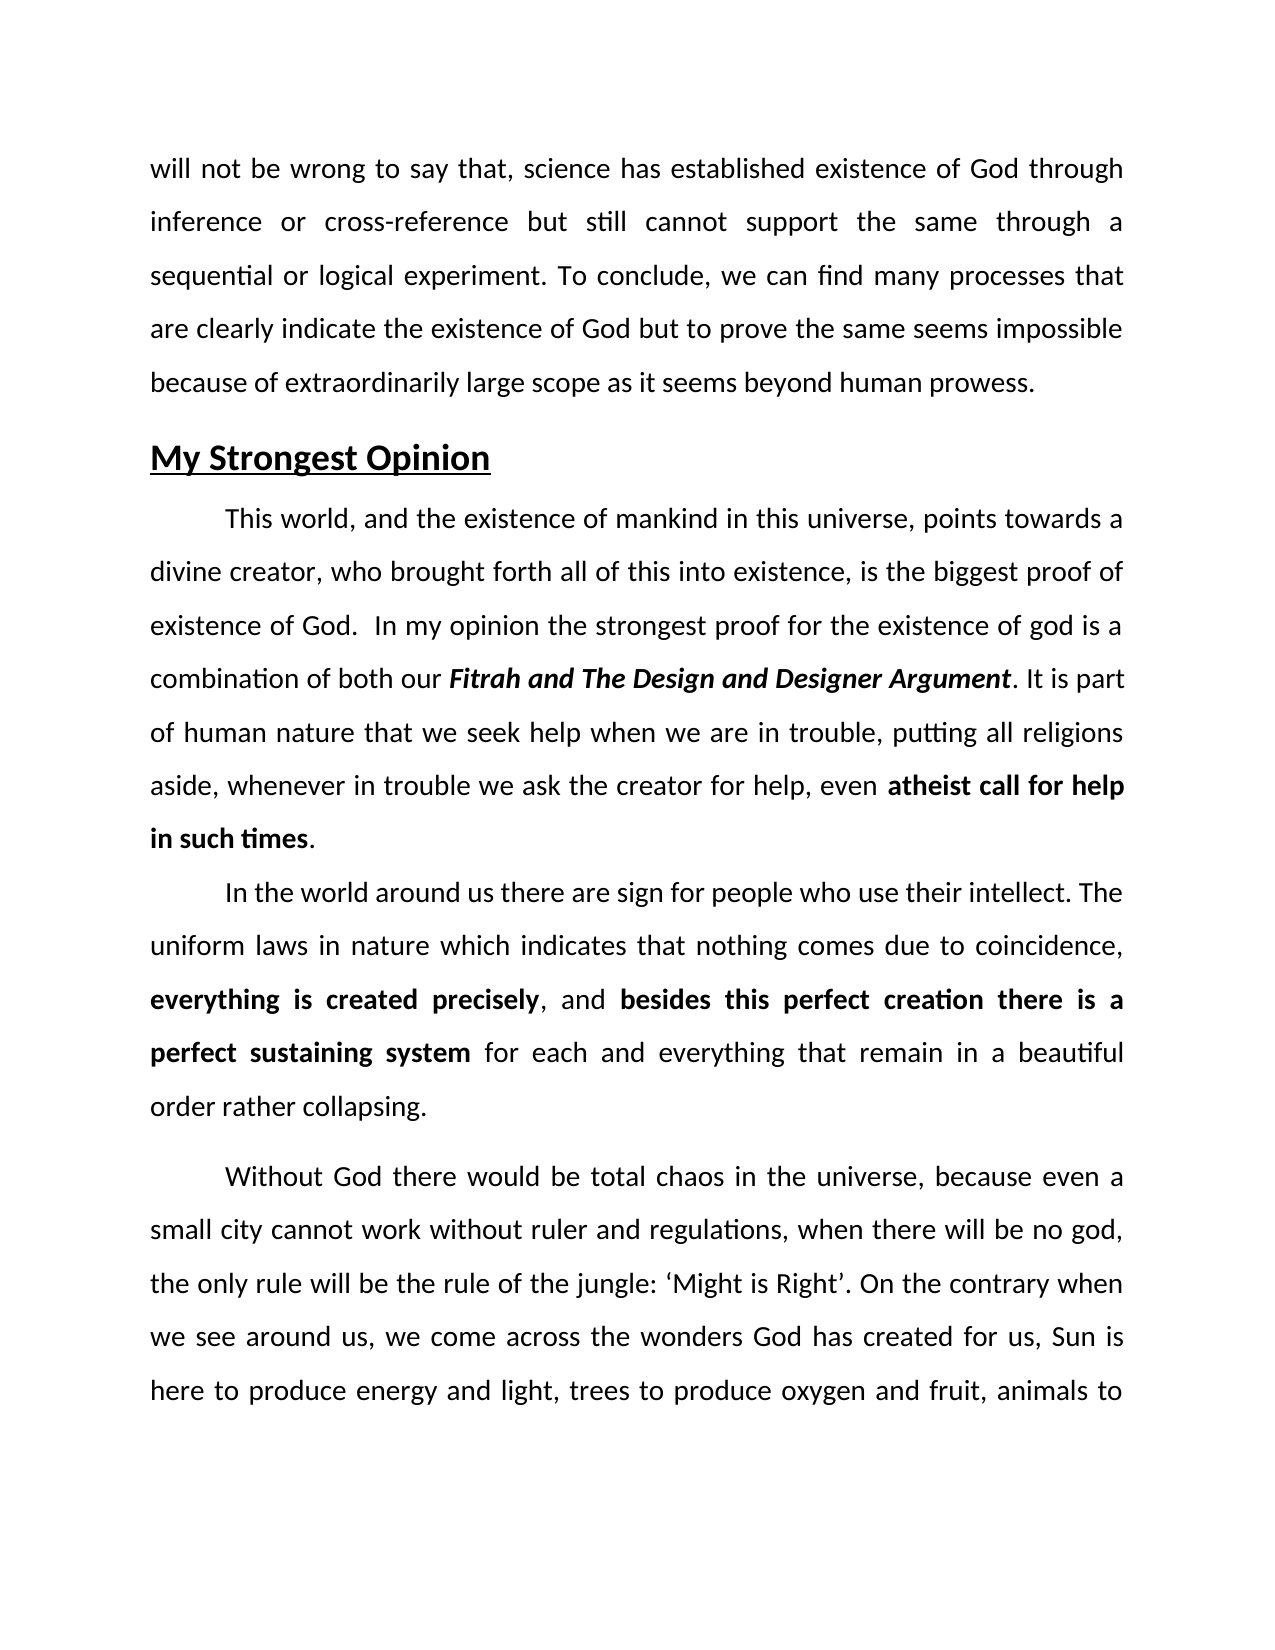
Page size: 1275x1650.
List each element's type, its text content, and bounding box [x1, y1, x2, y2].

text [150, 1158, 1125, 1407]
text My Strongest Opinion [150, 434, 1125, 480]
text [150, 150, 1125, 399]
text In the world around us there are sign for people who use their intellect. The uniform laws in nature which indicates that nothing comes due to coincidence, everything is created precisely, and besides this perfect creation there is a perfect sustaining system for each and everything that remain in a beautiful order rather collapsing. [150, 874, 1125, 1123]
text This world, and the existence of mankind in this universe, points towards a divine creator, who brought forth all of this into existence, is the biggest proof of existence of God. In my opinion the strongest proof for the existence of god is a combination of both our Fitrah and The Design and Designer Argument. It is part of human nature that we seek help when we are in trouble, putting all religions aside, whenever in trouble we ask the creator for help, even atheist call for help in such times. [150, 500, 1125, 856]
